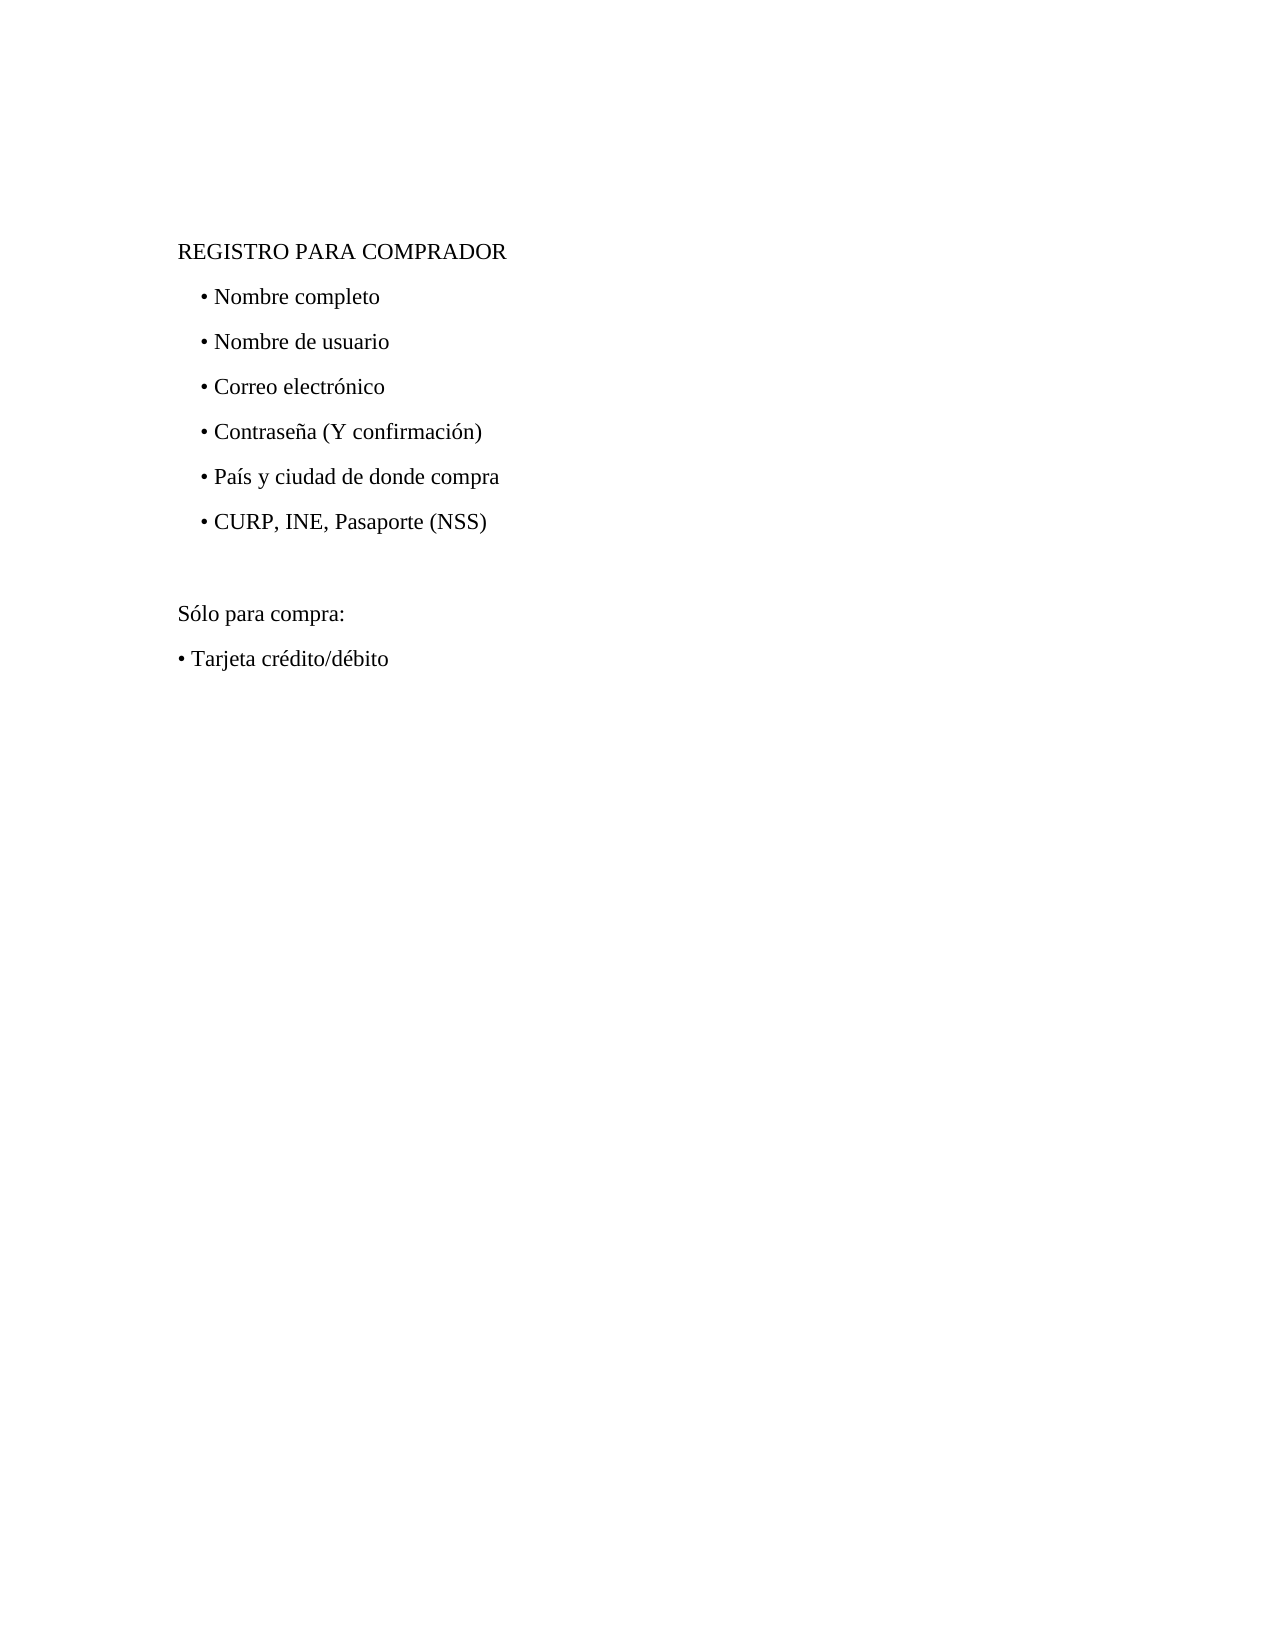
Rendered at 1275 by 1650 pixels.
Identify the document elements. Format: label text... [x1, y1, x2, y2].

text REGISTRO PARA COMPRADOR [177, 238, 1098, 264]
text Sólo para compra: [177, 600, 1098, 627]
text • Contraseña (Y confirmación) [177, 418, 1098, 444]
text • Nombre completo [177, 283, 1098, 309]
text • Correo electrónico [177, 373, 1098, 399]
text • Nombre de usuario [177, 328, 1098, 354]
text • Tarjeta crédito/débito [177, 646, 1098, 672]
text • País y ciudad de donde compra [177, 463, 1098, 490]
text • CURP, INE, Pasaporte (NSS) [177, 508, 1098, 535]
